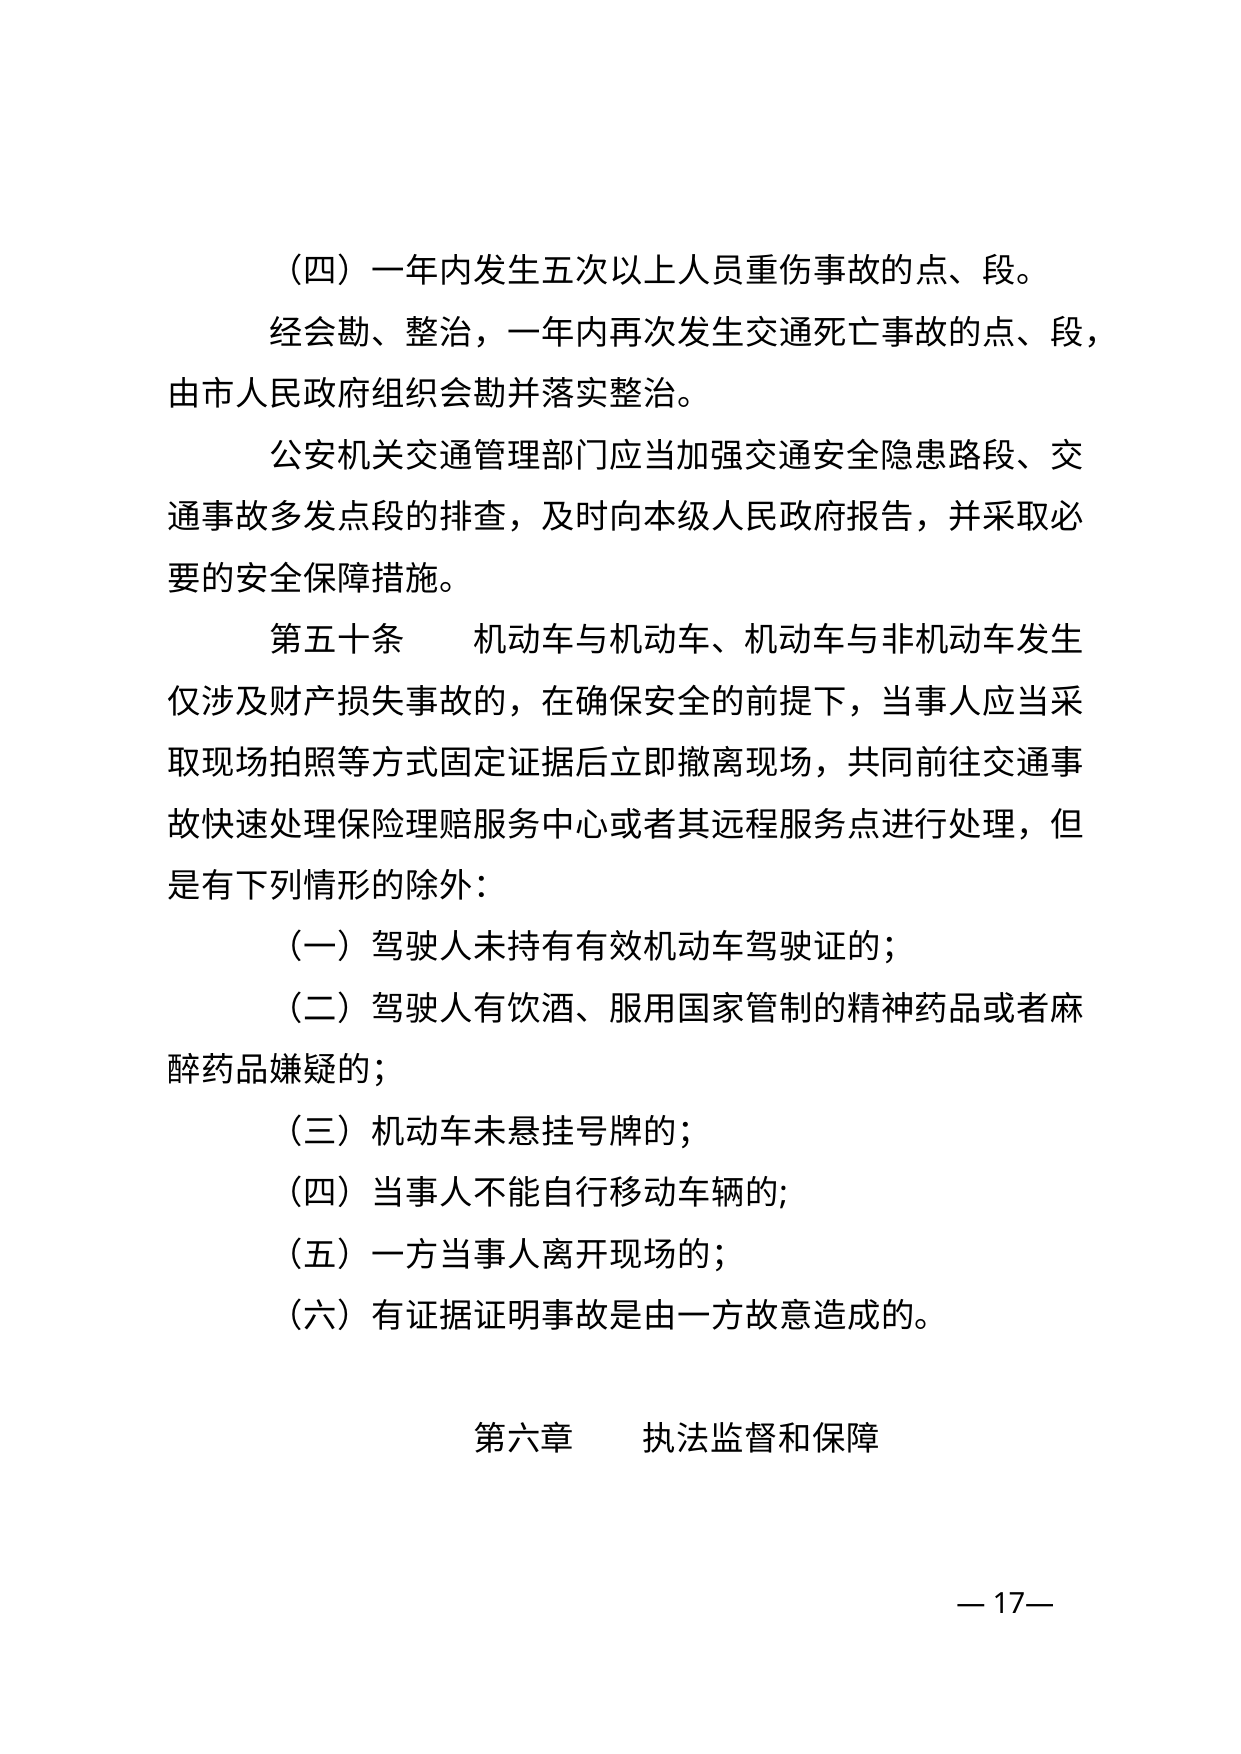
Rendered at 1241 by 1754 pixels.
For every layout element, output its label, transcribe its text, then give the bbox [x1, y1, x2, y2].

text （一）驾驶人未持有有效机动车驾驶证的； [168, 914, 1084, 975]
text （四）一年内发生五次以上人员重伤事故的点、段。 [168, 238, 1084, 299]
text 经会勘、整治，一年内再次发生交通死亡事故的点、段，由市人民政府组织会勘并落实整治。 [168, 299, 1084, 422]
text （二）驾驶人有饮酒、服用国家管制的精神药品或者麻醉药品嫌疑的； [168, 975, 1084, 1098]
text 第六章 执法监督和保障 [168, 1405, 1084, 1467]
text （五）一方当事人离开现场的； [168, 1221, 1084, 1282]
text （三）机动车未悬挂号牌的； [168, 1098, 1084, 1159]
text 公安机关交通管理部门应当加强交通安全隐患路段、交通事故多发点段的排查，及时向本级人民政府报告，并采取必要的安全保障措施。 [168, 422, 1084, 606]
text 第五十条 机动车与机动车、机动车与非机动车发生仅涉及财产损失事故的，在确保安全的前提下，当事人应当采取现场拍照等方式固定证据后立即撤离现场，共同前往交通事故快速处理保险理赔服务中心或者其远程服务点进行处理，但是有下列情形的除外： [168, 606, 1084, 914]
text （六）有证据证明事故是由一方故意造成的。 [168, 1282, 1084, 1344]
text （四）当事人不能自行移动车辆的; [168, 1159, 1084, 1221]
